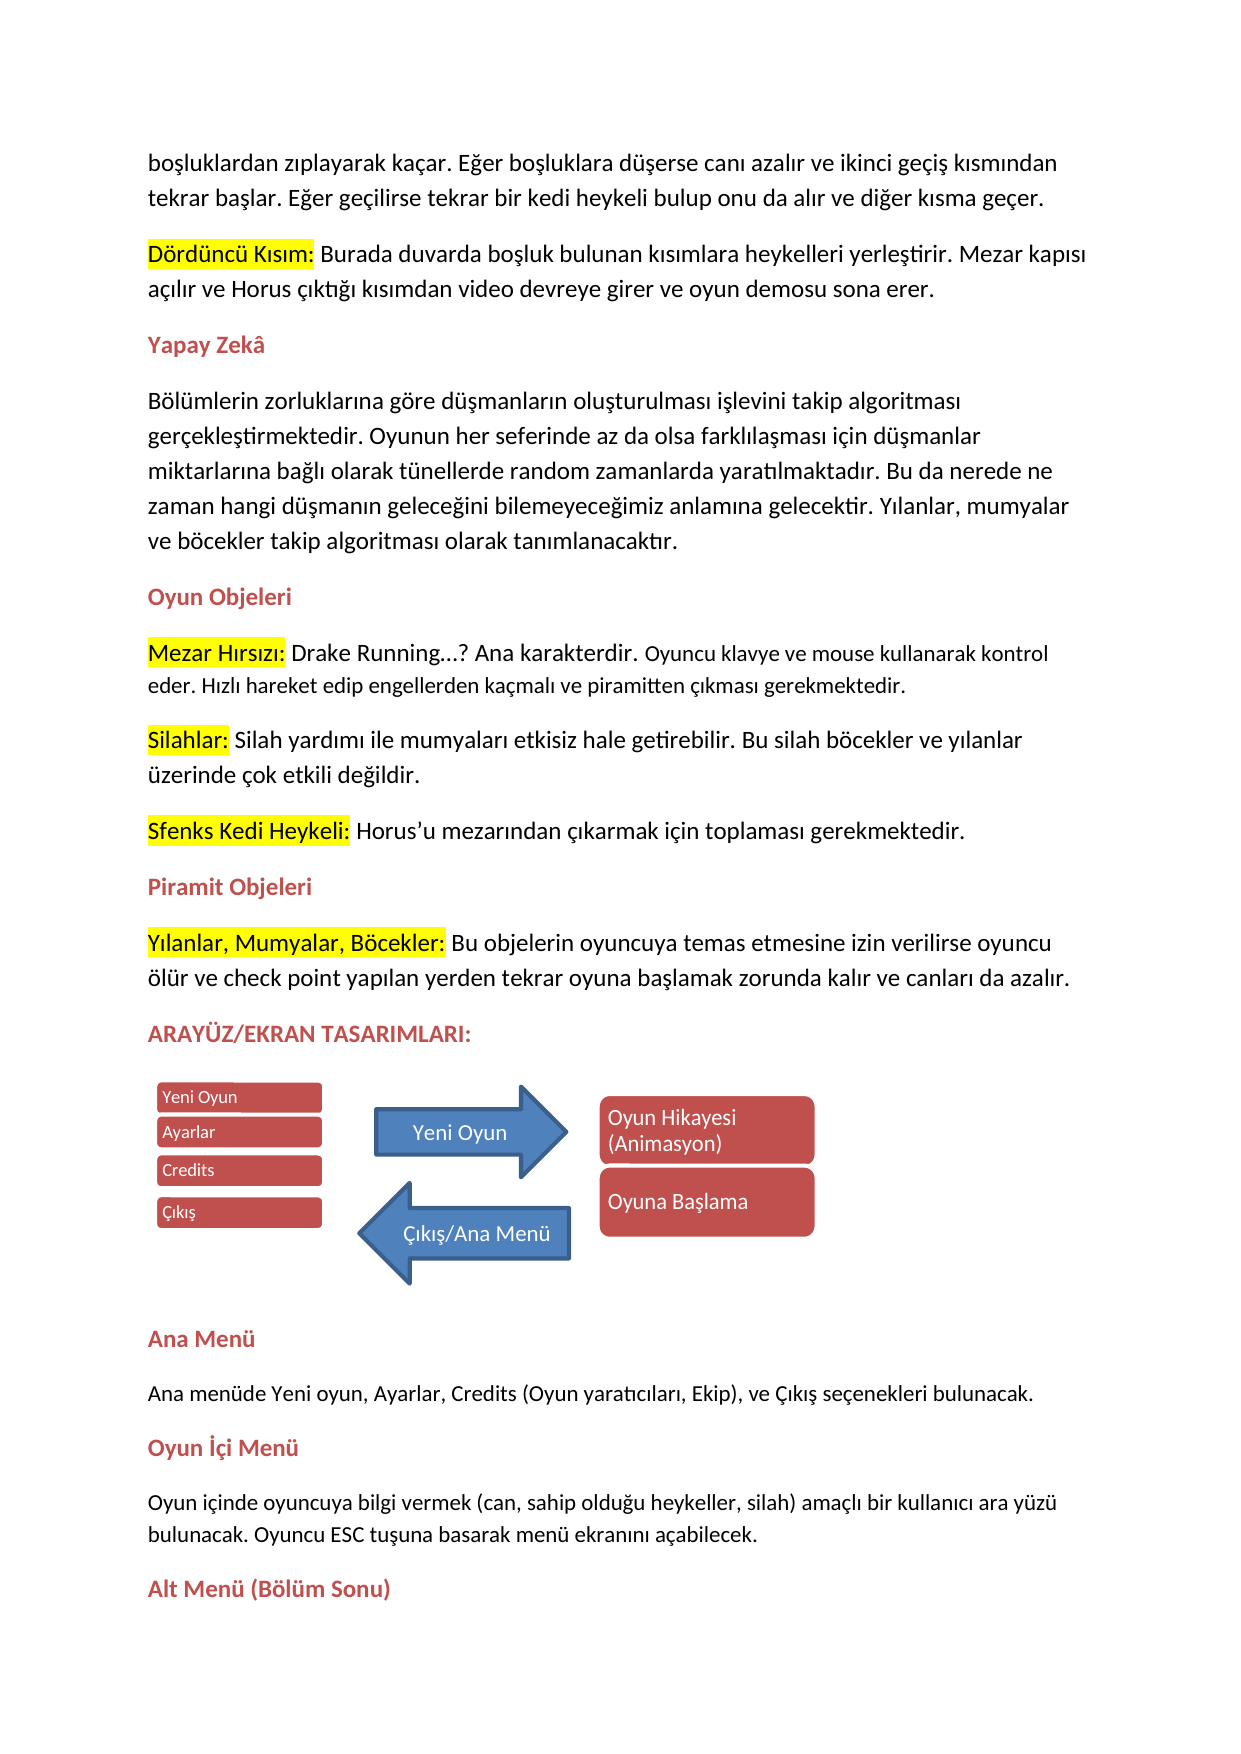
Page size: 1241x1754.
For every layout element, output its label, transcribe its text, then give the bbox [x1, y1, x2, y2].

text Oyun İçi Menü [148, 1432, 1093, 1463]
text Alt Menü (Bölüm Sonu) [148, 1573, 1093, 1604]
text Yapay Zekâ [148, 329, 1093, 360]
text Oyun içinde oyuncuya bilgi vermek (can, sahip olduğu heykeller, silah) amaçlı bir kullanıcı ara yüzü bulunacak. Oyuncu ESC tuşuna basarak menü ekranını açabilecek. [148, 1488, 1093, 1548]
text Ana Menü [148, 1324, 1093, 1354]
text Yılanlar, Mumyalar, Böcekler: Bu objelerin oyuncuya temas etmesine izin verilirse oyuncu ölür ve check point yapılan yerden tekrar oyuna başlamak zorunda kalır ve canları da azalır. [148, 927, 1093, 992]
text Piramit Objeleri [148, 871, 1093, 902]
text Dördüncü Kısım: Burada duvarda boşluk bulunan kısımlara heykelleri yerleştirir. Mezar kapısı açılır ve Horus çıktığı kısımdan video devreye girer ve oyun demosu sona erer. [148, 238, 1093, 304]
text Ana menüde Yeni oyun, Ayarlar, Credits (Oyun yaratıcıları, Ekip), ve Çıkış seçenekleri bulunacak. [148, 1379, 1093, 1407]
text Mezar Hırsızı: Drake Running…? Ana karakterdir. Oyuncu klavye ve mouse kullanarak kontrol eder. Hızlı hareket edip engellerden kaçmalı ve piramitten çıkması gerekmektedir. [148, 637, 1093, 699]
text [148, 148, 1093, 213]
text Silahlar: Silah yardımı ile mumyaları etkisiz hale getirebilir. Bu silah böcekler ve yılanlar üzerinde çok etkili değildir. [148, 724, 1093, 790]
text ARAYÜZ/EKRAN TASARIMLARI: [148, 1018, 1093, 1048]
text Bölümlerin zorluklarına göre düşmanların oluşturulması işlevini takip algoritması gerçekleştirmektedir. Oyunun her seferinde az da olsa farklılaşması için düşmanlar miktarlarına bağlı olarak tünellerde random zamanlarda yaratılmaktadır. Bu da nerede ne zaman hangi düşmanın geleceğini bilemeyeceğimiz anlamına gelecektir. Yılanlar, mumyalar ve böcekler takip algoritması olarak tanımlanacaktır. [148, 385, 1093, 556]
text Oyun Objeleri [148, 581, 1093, 611]
text Sfenks Kedi Heykeli: Horus’u mezarından çıkarmak için toplaması gerekmektedir. [350, 815, 1093, 846]
